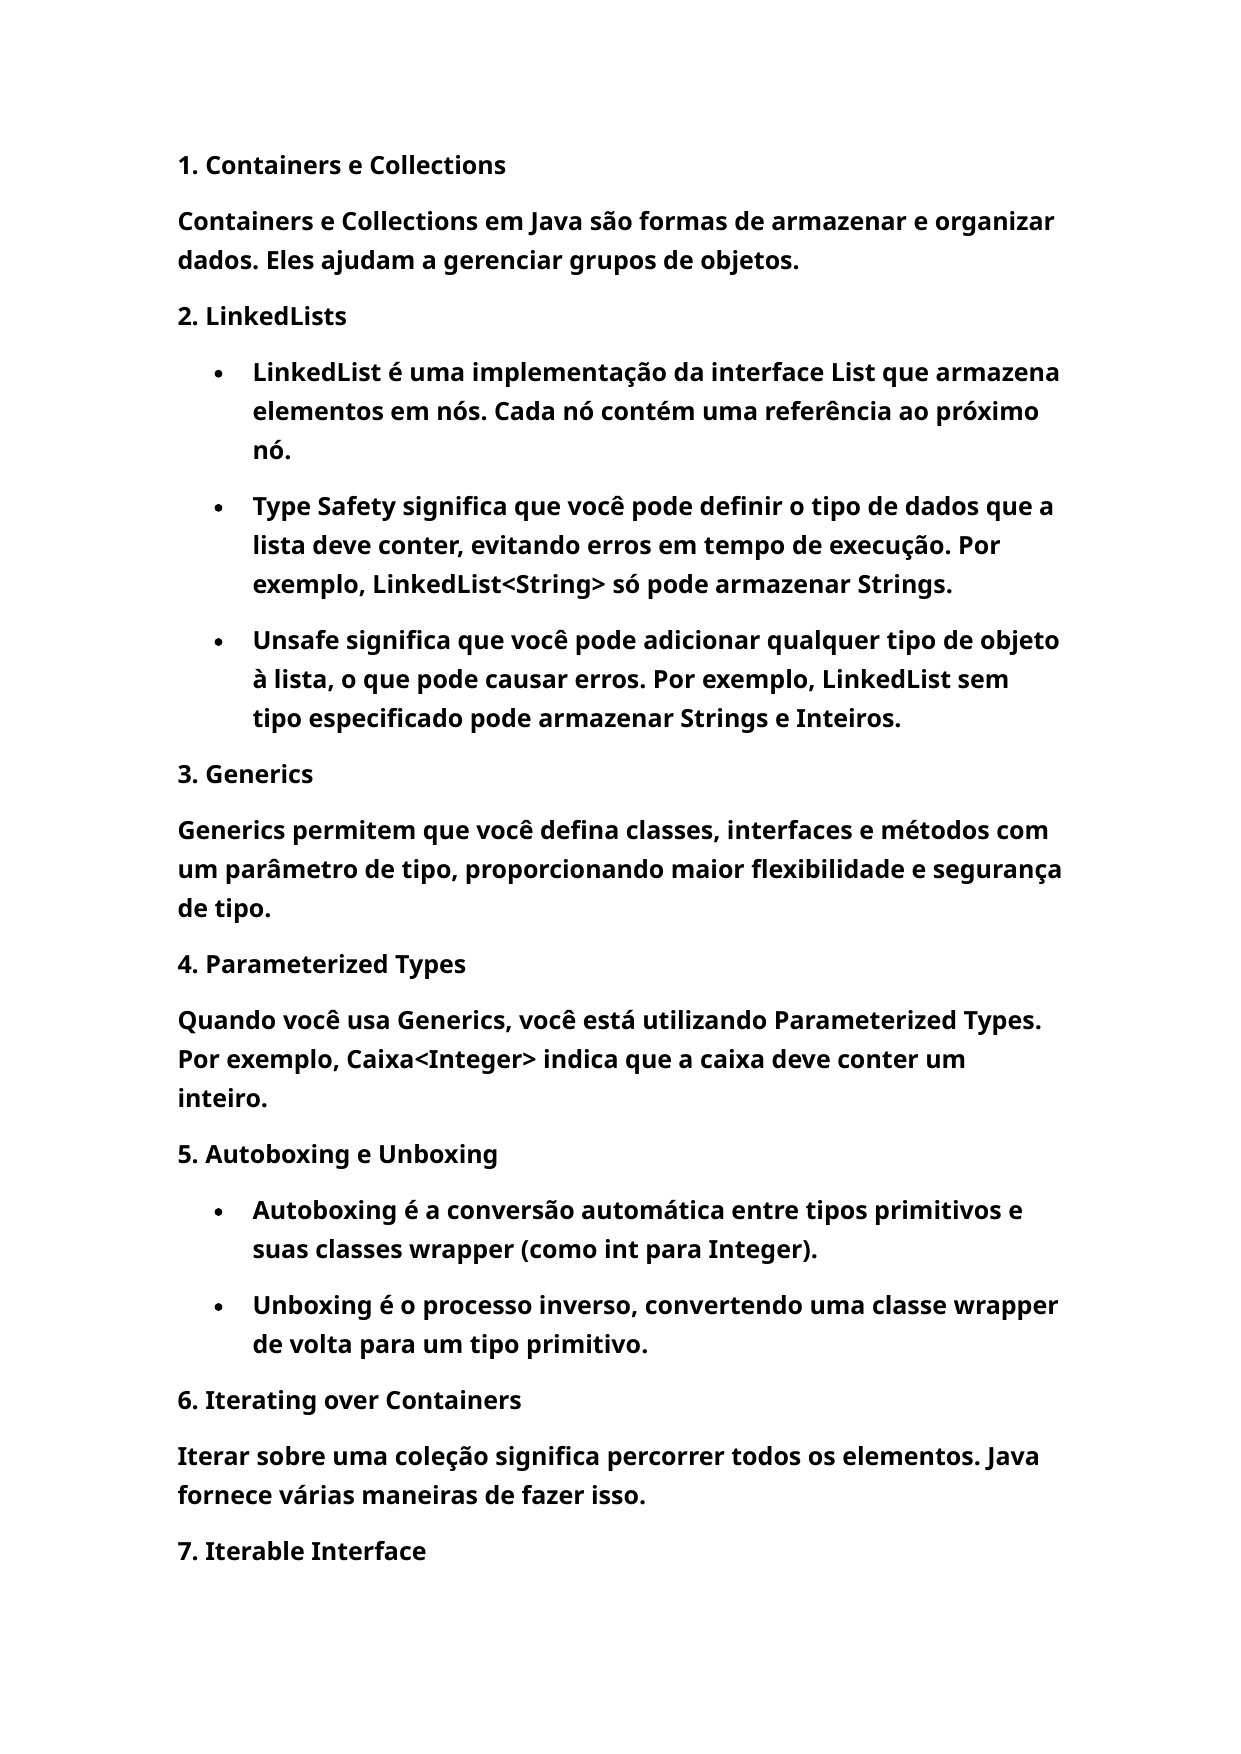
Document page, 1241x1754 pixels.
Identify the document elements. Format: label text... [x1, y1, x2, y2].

text Containers e Collections em Java são formas de armazenar e organizar dados. Eles ajudam a gerenciar grupos de objetos. [177, 203, 1063, 277]
text 2. LinkedLists [177, 298, 1063, 332]
list Type Safety significa que você pode definir o tipo de dados que a lista deve conter, evitando erros em tempo de execução. Por exemplo, LinkedList<String> só pode armazenar Strings. [215, 488, 1063, 601]
text 4. Parameterized Types [177, 947, 1063, 981]
text 1. Containers e Collections [177, 148, 1063, 182]
list Autoboxing é a conversão automática entre tipos primitivos e suas classes wrapper (como int para Integer). [215, 1193, 1063, 1266]
text Iterar sobre uma coleção significa percorrer todos os elementos. Java fornece várias maneiras de fazer isso. [177, 1438, 1063, 1512]
list Unsafe significa que você pode adicionar qualquer tipo de objeto à lista, o que pode causar erros. Por exemplo, LinkedList sem tipo especificado pode armazenar Strings e Inteiros. [215, 623, 1063, 735]
list Unboxing é o processo inverso, convertendo uma classe wrapper de volta para um tipo primitivo. [215, 1288, 1063, 1361]
text 3. Generics [177, 757, 1063, 791]
text Generics permitem que você defina classes, interfaces e métodos com um parâmetro de tipo, proporcionando maior flexibilidade e segurança de tipo. [177, 813, 1063, 925]
text Quando você usa Generics, você está utilizando Parameterized Types. Por exemplo, Caixa<Integer> indica que a caixa deve conter um inteiro. [177, 1003, 1063, 1115]
list LinkedList é uma implementação da interface List que armazena elementos em nós. Cada nó contém uma referência ao próximo nó. [215, 354, 1063, 467]
text 6. Iterating over Containers [177, 1383, 1063, 1417]
text 5. Autoboxing e Unboxing [177, 1137, 1063, 1171]
text 7. Iterable Interface [177, 1533, 1063, 1567]
